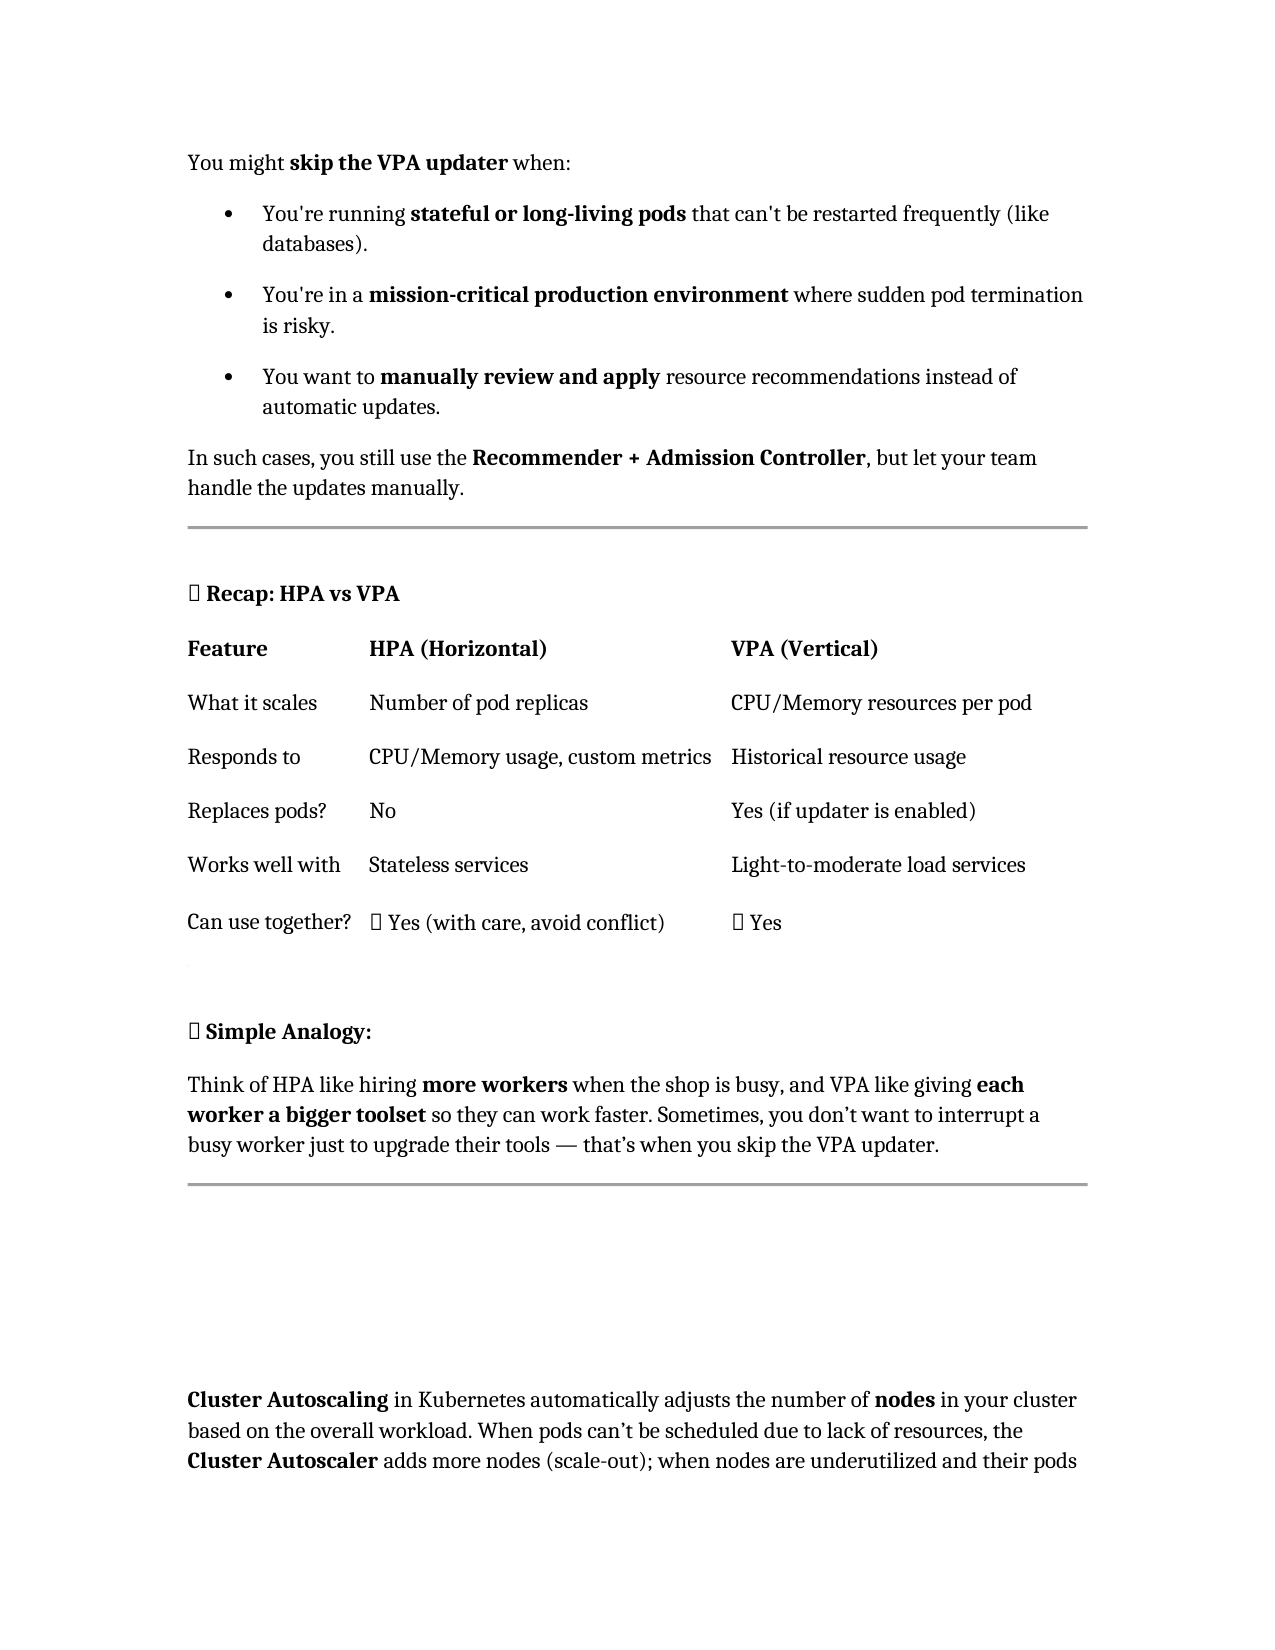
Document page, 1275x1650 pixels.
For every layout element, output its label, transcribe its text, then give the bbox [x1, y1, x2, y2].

table_cell Yes (if updater is enabled) [730, 796, 1053, 851]
text 🧒 Simple Analogy: [187, 1015, 1087, 1046]
table_cell ✅ Yes (with care, avoid conflict) [368, 905, 729, 964]
table_cell Historical resource usage [730, 742, 1053, 796]
table_cell Responds to [186, 742, 368, 796]
list You're running stateful or long-living pods that can't be restarted frequently (like databases). [225, 201, 1087, 258]
text 🔄 Recap: HPA vs VPA [187, 577, 1087, 608]
table_cell What it scales [186, 688, 368, 742]
list You want to manually review and apply resource recommendations instead of automatic updates. [225, 363, 1087, 420]
table_cell CPU/Memory usage, custom metrics [368, 742, 729, 796]
text Think of HPA like hiring more workers when the shop is busy, and VPA like giving each worker a bigger toolset so they can work faster. Sometimes, you don’t want to interrupt a busy worker just to upgrade their tools — that’s when you skip the VPA updater. [187, 1072, 1087, 1158]
table_cell Number of pod replicas [368, 688, 729, 742]
table_header VPA (Vertical) [730, 634, 1053, 688]
table_header Feature [186, 634, 368, 688]
table_cell Can use together? [186, 905, 368, 964]
table_header HPA (Horizontal) [368, 634, 729, 688]
table_cell Replaces pods? [186, 796, 368, 851]
table_cell CPU/Memory resources per pod [730, 688, 1053, 742]
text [187, 1387, 1087, 1474]
text In such cases, you still use the Recommender + Admission Controller, but let your team handle the updates manually. [187, 445, 1087, 501]
table_cell ✅ Yes [730, 905, 1053, 964]
table_cell Light-to-moderate load services [730, 851, 1053, 905]
table_cell No [368, 796, 729, 851]
table_cell Works well with [186, 851, 368, 905]
list You're in a mission-critical production environment where sudden pod termination is risky. [225, 282, 1087, 339]
table_cell Stateless services [368, 851, 729, 905]
text You might skip the VPA updater when: [187, 150, 1087, 176]
